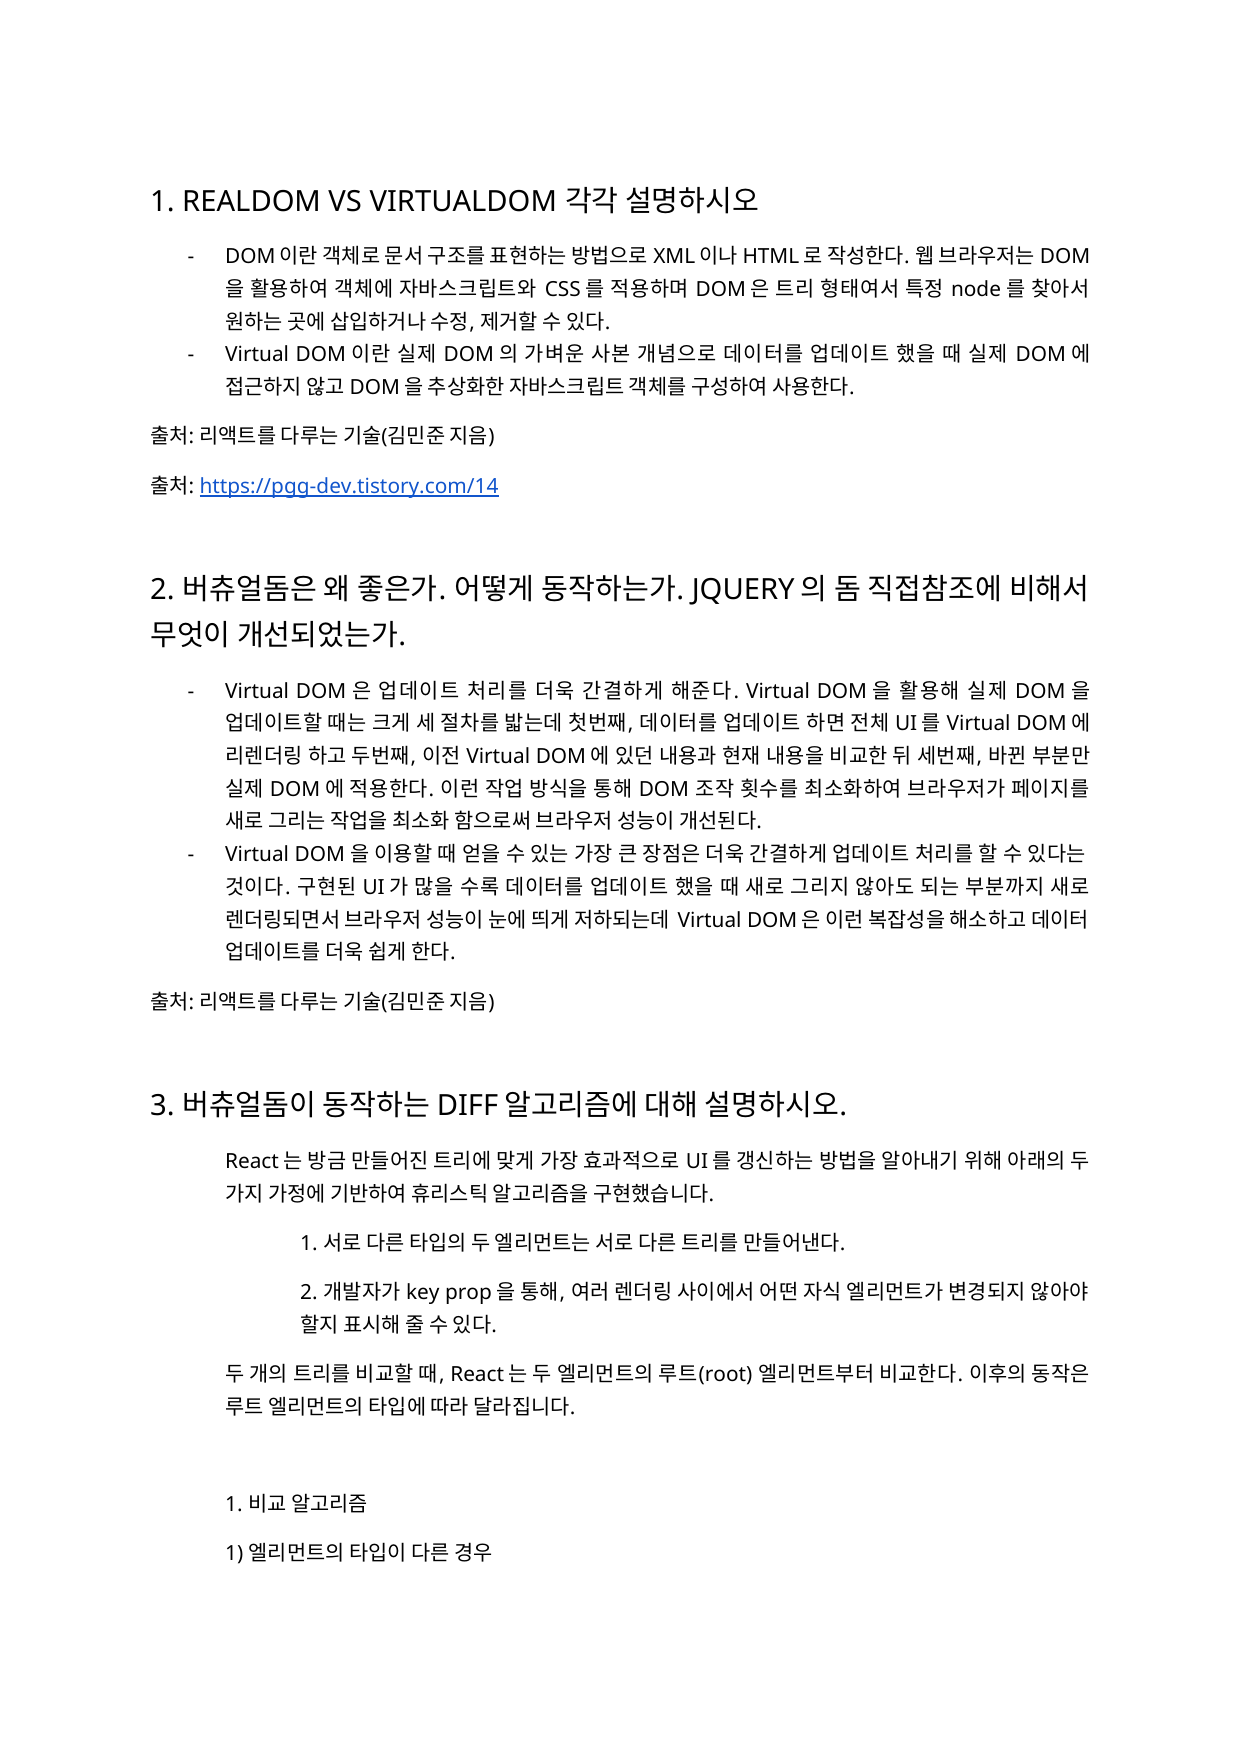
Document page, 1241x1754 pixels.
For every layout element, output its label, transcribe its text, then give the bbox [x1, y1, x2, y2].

text 두 개의 트리를 비교할 때, React는 두 엘리먼트의 루트(root) 엘리먼트부터 비교한다. 이후의 동작은 루트 엘리먼트의 타입에 따라 달라집니다. [225, 1358, 1090, 1421]
text 출처: 리액트를 다루는 기술(김민준 지음) [150, 420, 1090, 450]
text 1. 서로 다른 타입의 두 엘리먼트는 서로 다른 트리를 만들어낸다. [300, 1226, 1090, 1256]
text 1. 비교 알고리즘 [225, 1487, 1090, 1517]
subtitle 3. 버츄얼돔이 동작하는 DIFF알고리즘에 대해 설명하시오. [150, 1082, 1090, 1124]
list Virtual DOM은 업데이트 처리를 더욱 간결하게 해준다. Virtual DOM을 활용해 실제 DOM을 업데이트할 때는 크게 세 절차를 밟는데 첫번째, 데이터를 업데이트 하면 전체 UI를 Virtual DOM에 리렌더링 하고 두번째, 이전 Virtual DOM에 있던 내용과 현재 내용을 비교한 뒤 세번째, 바뀐 부분만 실제 DOM에 적용한다. 이런 작업 방식을 통해 DOM 조작 횟수를 최소화하여 브라우저가 페이지를 새로 그리는 작업을 최소화 함으로써 브라우저 성능이 개선된다. [187, 674, 1090, 835]
list Virtual DOM을 이용할 때 얻을 수 있는 가장 큰 장점은 더욱 간결하게 업데이트 처리를 할 수 있다는 것이다. 구현된 UI가 많을 수록 데이터를 업데이트 했을 때 새로 그리지 않아도 되는 부분까지 새로 렌더링되면서 브라우저 성능이 눈에 띄게 저하되는데 Virtual DOM은 이런 복잡성을 해소하고 데이터 업데이트를 더욱 쉽게 한다. [187, 837, 1090, 966]
text 출처: 리액트를 다루는 기술(김민준 지음) [150, 985, 1090, 1015]
list DOM이란 객체로 문서 구조를 표현하는 방법으로 XML이나 HTML로 작성한다. 웹 브라우저는 DOM을 활용하여 객체에 자바스크립트와 CSS를 적용하며 DOM은 트리 형태여서 특정 node를 찾아서 원하는 곳에 삽입하거나 수정, 제거할 수 있다. [187, 239, 1090, 335]
subtitle 1. REALDOM VS VIRTUALDOM 각각 설명하시오 [150, 177, 1090, 219]
text 2. 개발자가 key prop을 통해, 여러 렌더링 사이에서 어떤 자식 엘리먼트가 변경되지 않아야 할지 표시해 줄 수 있다. [300, 1276, 1090, 1338]
list Virtual DOM이란 실제 DOM의 가벼운 사본 개념으로 데이터를 업데이트 했을 때 실제 DOM에 접근하지 않고 DOM을 추상화한 자바스크립트 객체를 구성하여 사용한다. [187, 338, 1090, 401]
text 1) 엘리먼트의 타입이 다른 경우 [225, 1536, 1090, 1567]
text React는 방금 만들어진 트리에 맞게 가장 효과적으로 UI를 갱신하는 방법을 알아내기 위해 아래의 두 가지 가정에 기반하여 휴리스틱 알고리즘을 구현했습니다. [225, 1144, 1090, 1207]
text 출처: https://pgg-dev.tistory.com/14 [150, 469, 1090, 499]
subtitle 2. 버츄얼돔은 왜 좋은가. 어떻게 동작하는가. JQUERY의 돔 직접참조에 비해서 무엇이 개선되었는가. [150, 566, 1090, 654]
